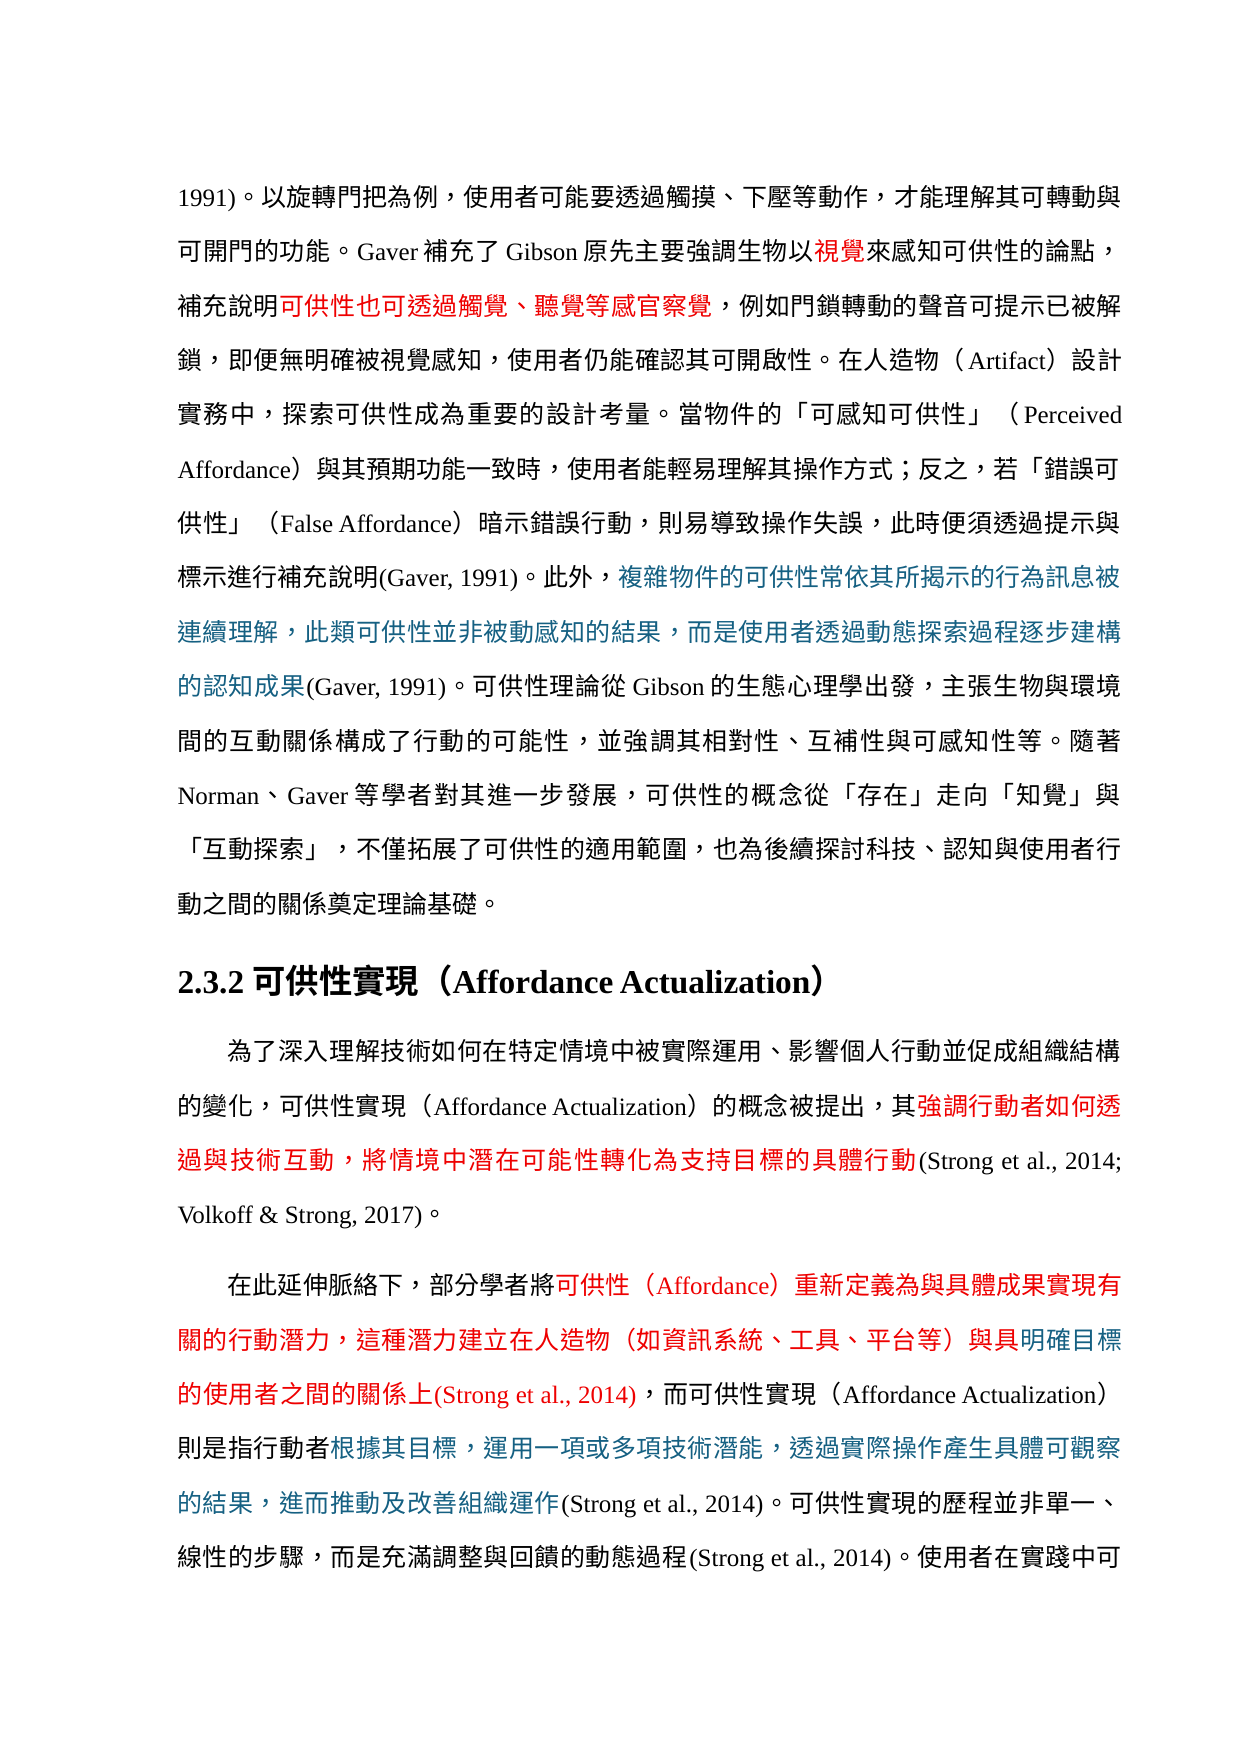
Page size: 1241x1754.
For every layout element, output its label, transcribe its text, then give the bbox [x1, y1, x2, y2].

text 為了深入理解技術如何在特定情境中被實際運用、影響個人行動並促成組織結構的變化，可供性實現（Affordance Actualization）的概念被提出，其強調行動者如何透過與技術互動，將情境中潛在可能性轉化為支持目標的具體行動(Strong et al., 2014; Volkoff & Strong, 2017)。 [177, 1032, 1122, 1231]
subtitle 2.3.2 可供性實現（Affordance Actualization） [177, 955, 1122, 1003]
